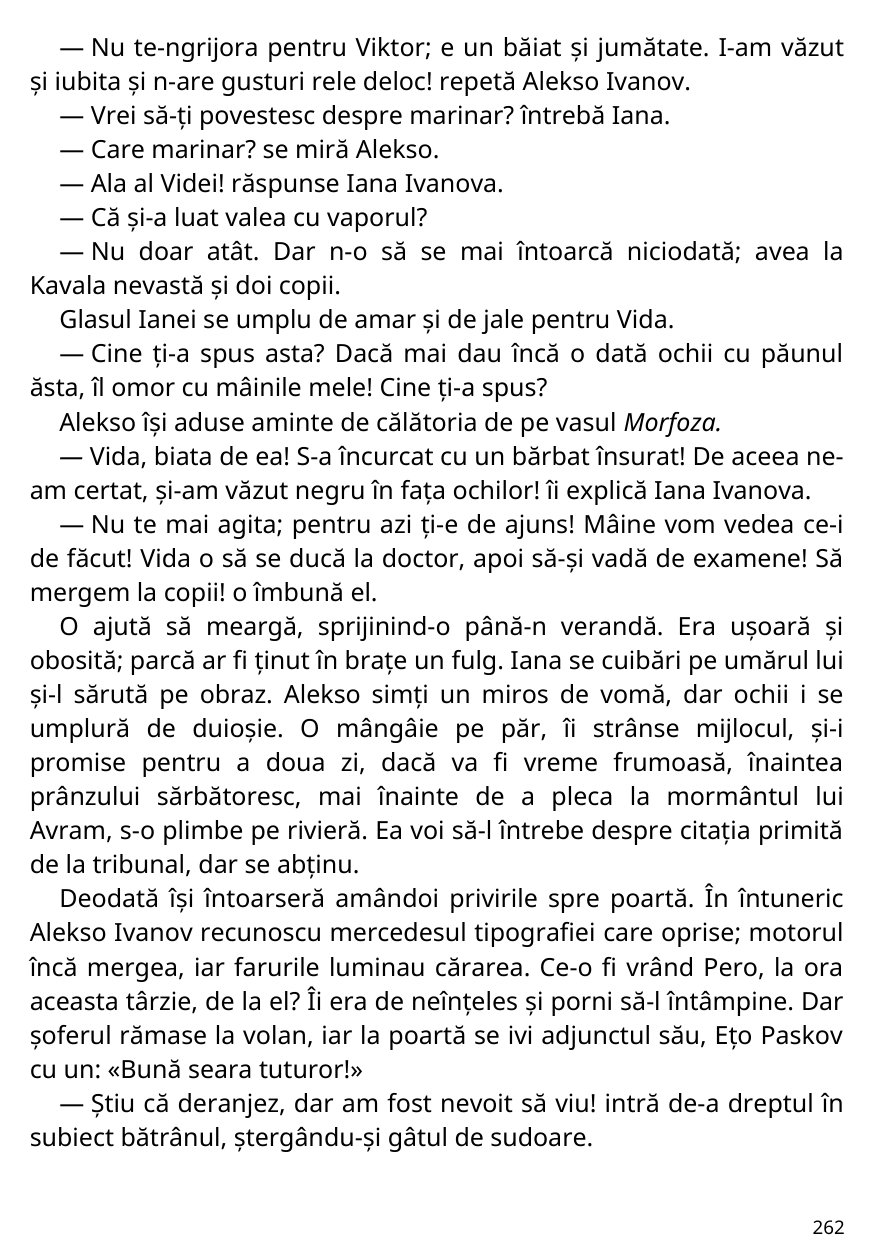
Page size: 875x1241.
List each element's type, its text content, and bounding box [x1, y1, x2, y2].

text Glasul Ianei se umplu de amar și de jale pentru Vida. [29, 302, 844, 336]
text — Vida, biata de ea! S-a încurcat cu un bărbat însurat! De aceea ne-am certat, și-am văzut negru în fața ochilor! îi explică Iana Ivanova. [29, 438, 844, 506]
text — Știu că deranjez, dar am fost nevoit să viu! intră de-a dreptul în subiect bătrânul, ștergându-și gâtul de sudoare. [29, 1085, 844, 1153]
text O ajută să meargă, sprijinind-o până-n verandă. Era ușoară și obosită; parcă ar fi ținut în brațe un fulg. Iana se cuibări pe umărul lui și-l sărută pe obraz. Alekso simți un miros de vomă, dar ochii i se umplură de duioșie. O mângâie pe păr, îi strânse mijlocul, și-i promise pentru a doua zi, dacă va fi vreme frumoasă, înaintea prânzului sărbătoresc, mai înainte de a pleca la mormântul lui Avram, s-o plimbe pe rivieră. Ea voi să-l întrebe despre citația primită de la tribunal, dar se abținu. [29, 608, 844, 881]
text — Vrei să-ți povestesc despre marinar? întrebă Iana. [29, 98, 844, 132]
text — Cine ți-a spus asta? Dacă mai dau încă o dată ochii cu păunul ăsta, îl omor cu mâinile mele! Cine ți-a spus? [29, 336, 844, 404]
text — Că și-a luat valea cu vaporul? [29, 200, 844, 234]
text Deodată își întoarseră amândoi privirile spre poartă. În întuneric Alekso Ivanov recunoscu mercedesul tipografiei care oprise; motorul încă mergea, iar farurile luminau cărarea. Ce-o fi vrând Pero, la ora aceasta târzie, de la el? Îi era de neînțeles și porni să-l întâmpine. Dar șoferul rămase la volan, iar la poartă se ivi adjunctul său, Ețo Paskov cu un: «Bună seara tuturor!» [29, 881, 844, 1085]
text — Nu doar atât. Dar n-o să se mai întoarcă niciodată; avea la Kavala nevastă și doi copii. [29, 234, 844, 302]
text — Ala al Videi! răspunse Iana Ivanova. [29, 166, 844, 200]
text — Care marinar? se miră Alekso. [29, 132, 844, 166]
text — Nu te mai agita; pentru azi ți-e de ajuns! Mâine vom vedea ce-i de făcut! Vida o să se ducă la doctor, apoi să-și vadă de examene! Să mergem la copii! o îmbună el. [29, 506, 844, 608]
text — Nu te-ngrijora pentru Viktor; e un băiat și jumătate. I-am văzut și iubita și n-are gusturi rele deloc! repetă Alekso Ivanov. [29, 29, 844, 98]
text Alekso își aduse aminte de călătoria de pe vasul Morfoza. [29, 404, 844, 438]
